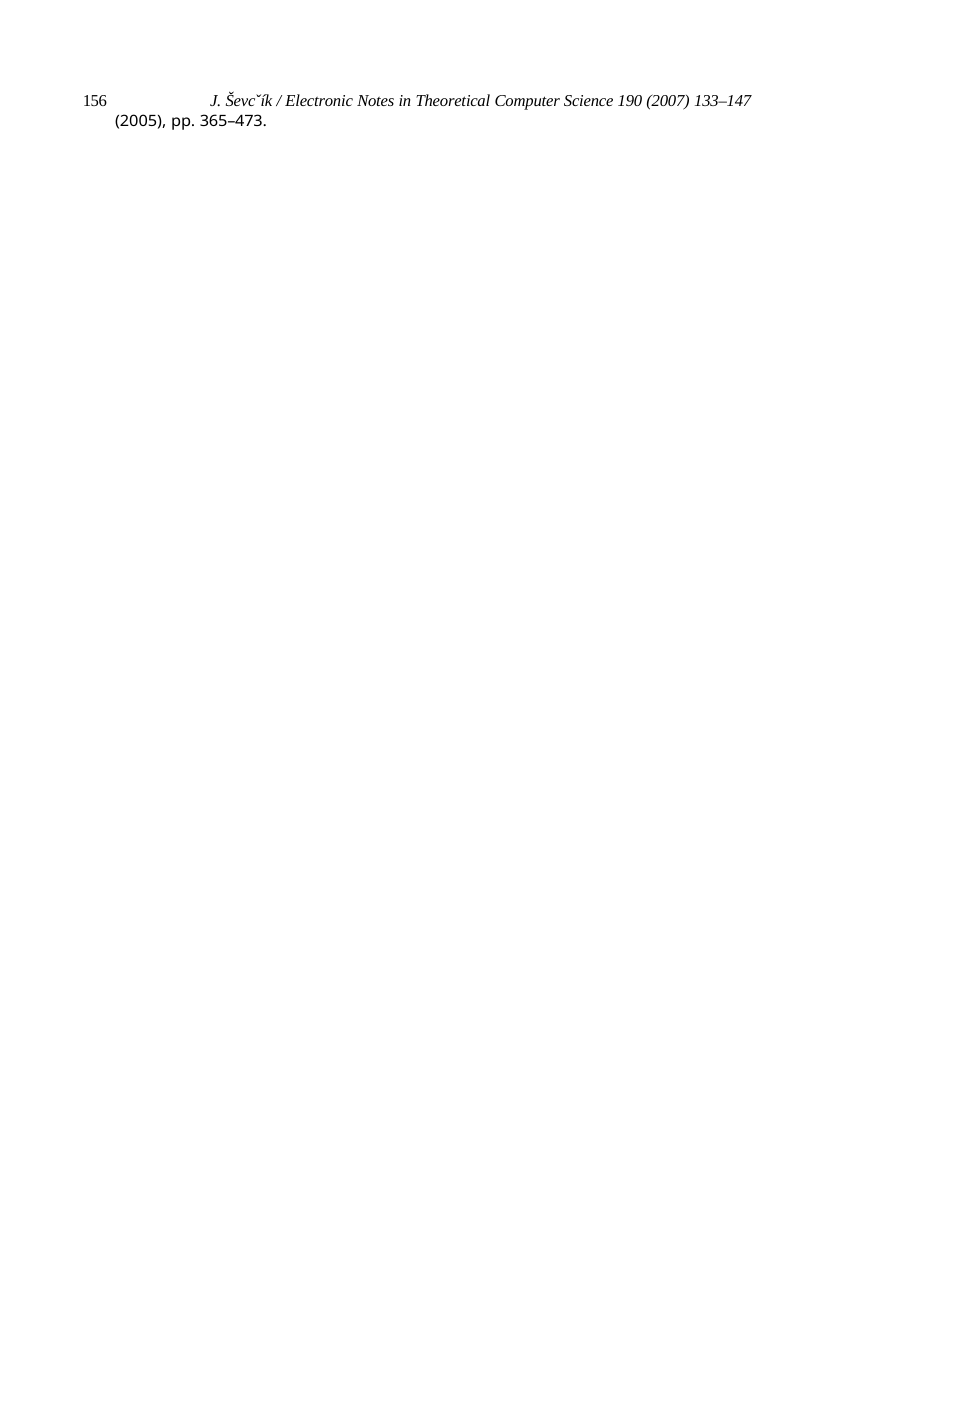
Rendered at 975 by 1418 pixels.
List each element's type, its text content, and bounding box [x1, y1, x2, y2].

text (2005), pp. 365–473. [115, 110, 904, 131]
